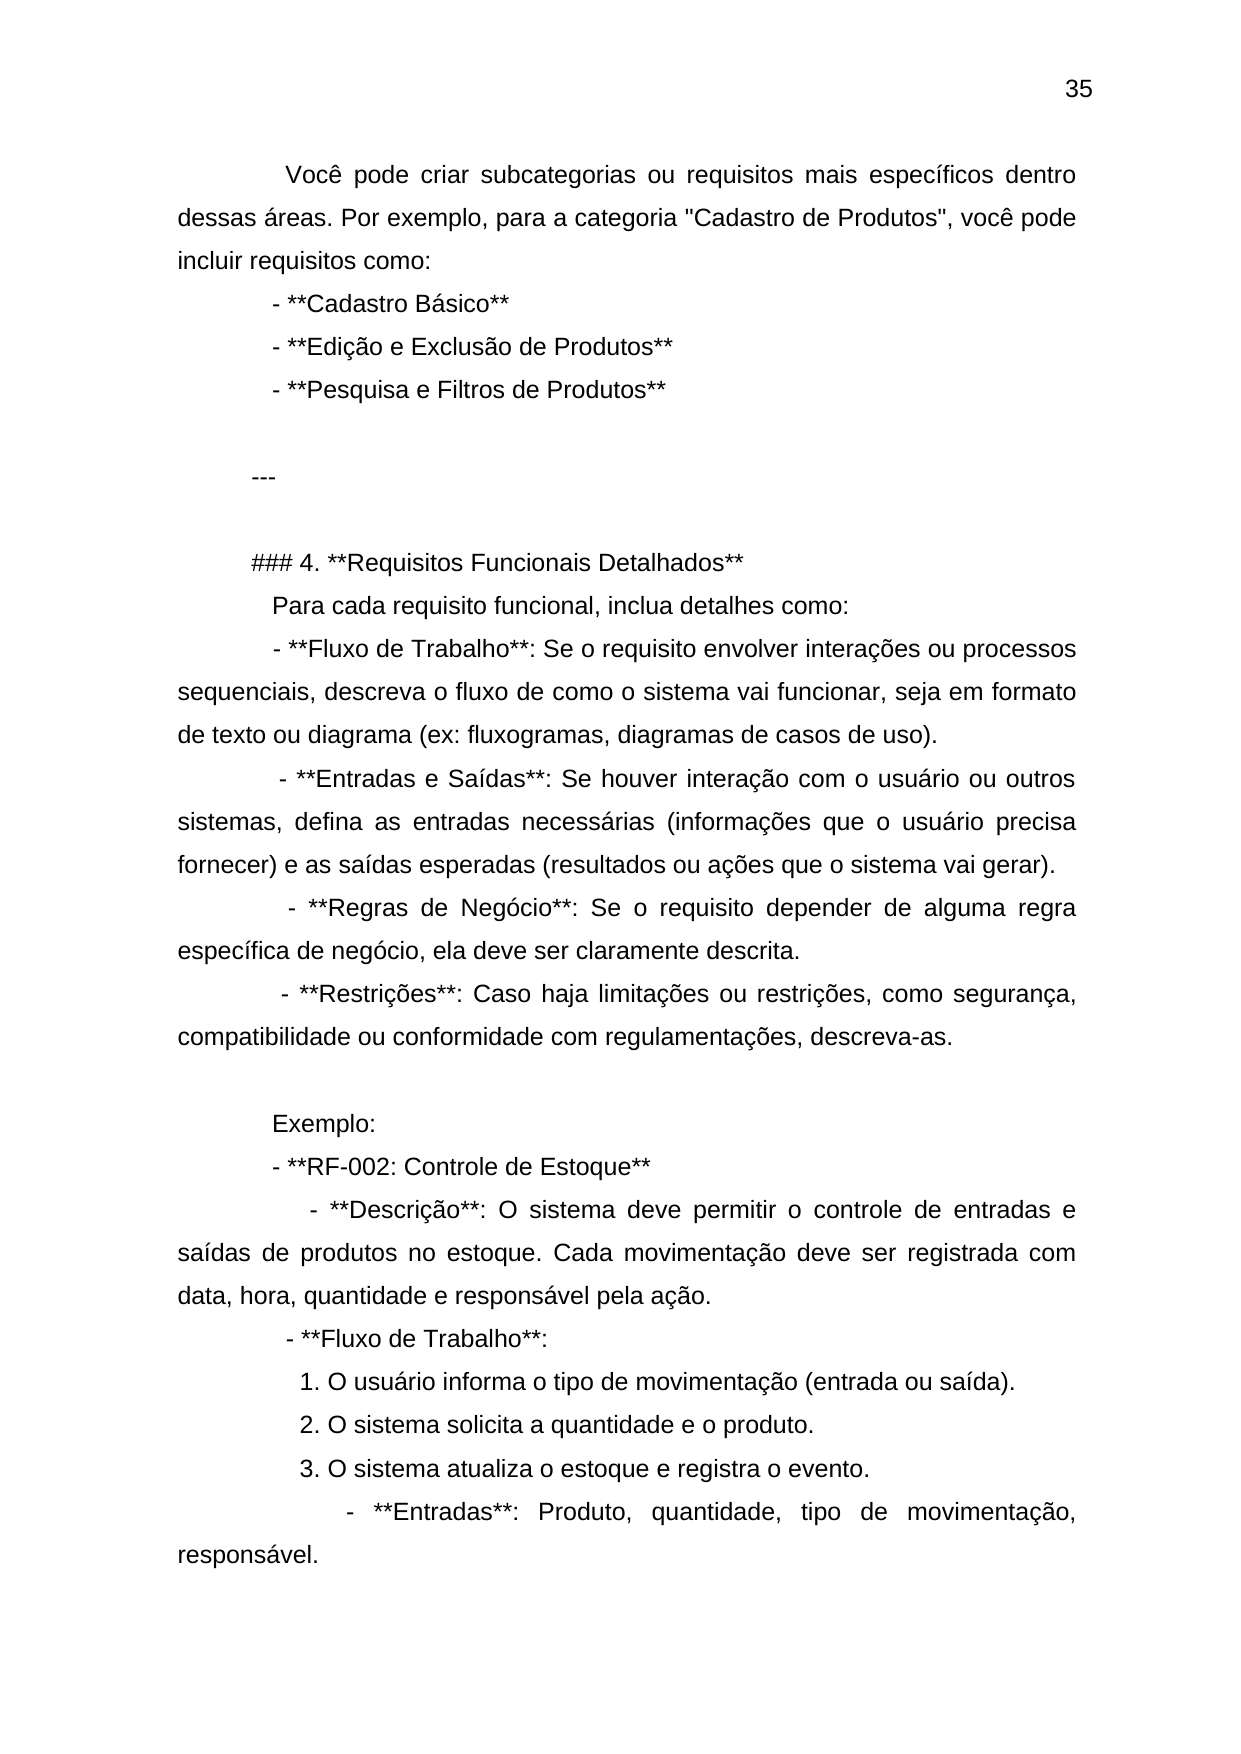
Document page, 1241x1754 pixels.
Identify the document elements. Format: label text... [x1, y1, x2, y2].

text - **Restrições**: Caso haja limitações ou restrições, como segurança, compatibilidade ou conformidade com regulamentações, descreva-as. [177, 979, 1078, 1051]
text - **Pesquisa e Filtros de Produtos** [177, 376, 1078, 404]
text - **RF-002: Controle de Estoque** [177, 1152, 1078, 1181]
text - **Fluxo de Trabalho**: Se o requisito envolver interações ou processos sequenciais, descreva o fluxo de como o sistema vai funcionar, seja em formato de texto ou diagrama (ex: fluxogramas, diagramas de casos de uso). [177, 634, 1078, 749]
text - **Edição e Exclusão de Produtos** [177, 332, 1078, 361]
text ### 4. **Requisitos Funcionais Detalhados** [177, 548, 1078, 577]
text - **Entradas e Saídas**: Se houver interação com o usuário ou outros sistemas, defina as entradas necessárias (informações que o usuário precisa fornecer) e as saídas esperadas (resultados ou ações que o sistema vai gerar). [177, 764, 1078, 879]
text - **Fluxo de Trabalho**: [177, 1324, 1078, 1353]
text - **Regras de Negócio**: Se o requisito depender de alguma regra específica de negócio, ela deve ser claramente descrita. [177, 893, 1078, 965]
text Você pode criar subcategorias ou requisitos mais específicos dentro dessas áreas. Por exemplo, para a categoria "Cadastro de Produtos", você pode incluir requisitos como: [177, 160, 1078, 275]
text - **Cadastro Básico** [177, 289, 1078, 318]
text - **Descrição**: O sistema deve permitir o controle de entradas e saídas de produtos no estoque. Cada movimentação deve ser registrada com data, hora, quantidade e responsável pela ação. [177, 1195, 1078, 1310]
text --- [177, 462, 1078, 491]
text 1. O usuário informa o tipo de movimentação (entrada ou saída). [177, 1367, 1078, 1396]
text - **Entradas**: Produto, quantidade, tipo de movimentação, responsável. [177, 1497, 1078, 1569]
text Para cada requisito funcional, inclua detalhes como: [177, 591, 1078, 620]
text Exemplo: [177, 1109, 1078, 1137]
text 2. O sistema solicita a quantidade e o produto. [177, 1411, 1078, 1439]
text 3. O sistema atualiza o estoque e registra o evento. [177, 1454, 1078, 1482]
